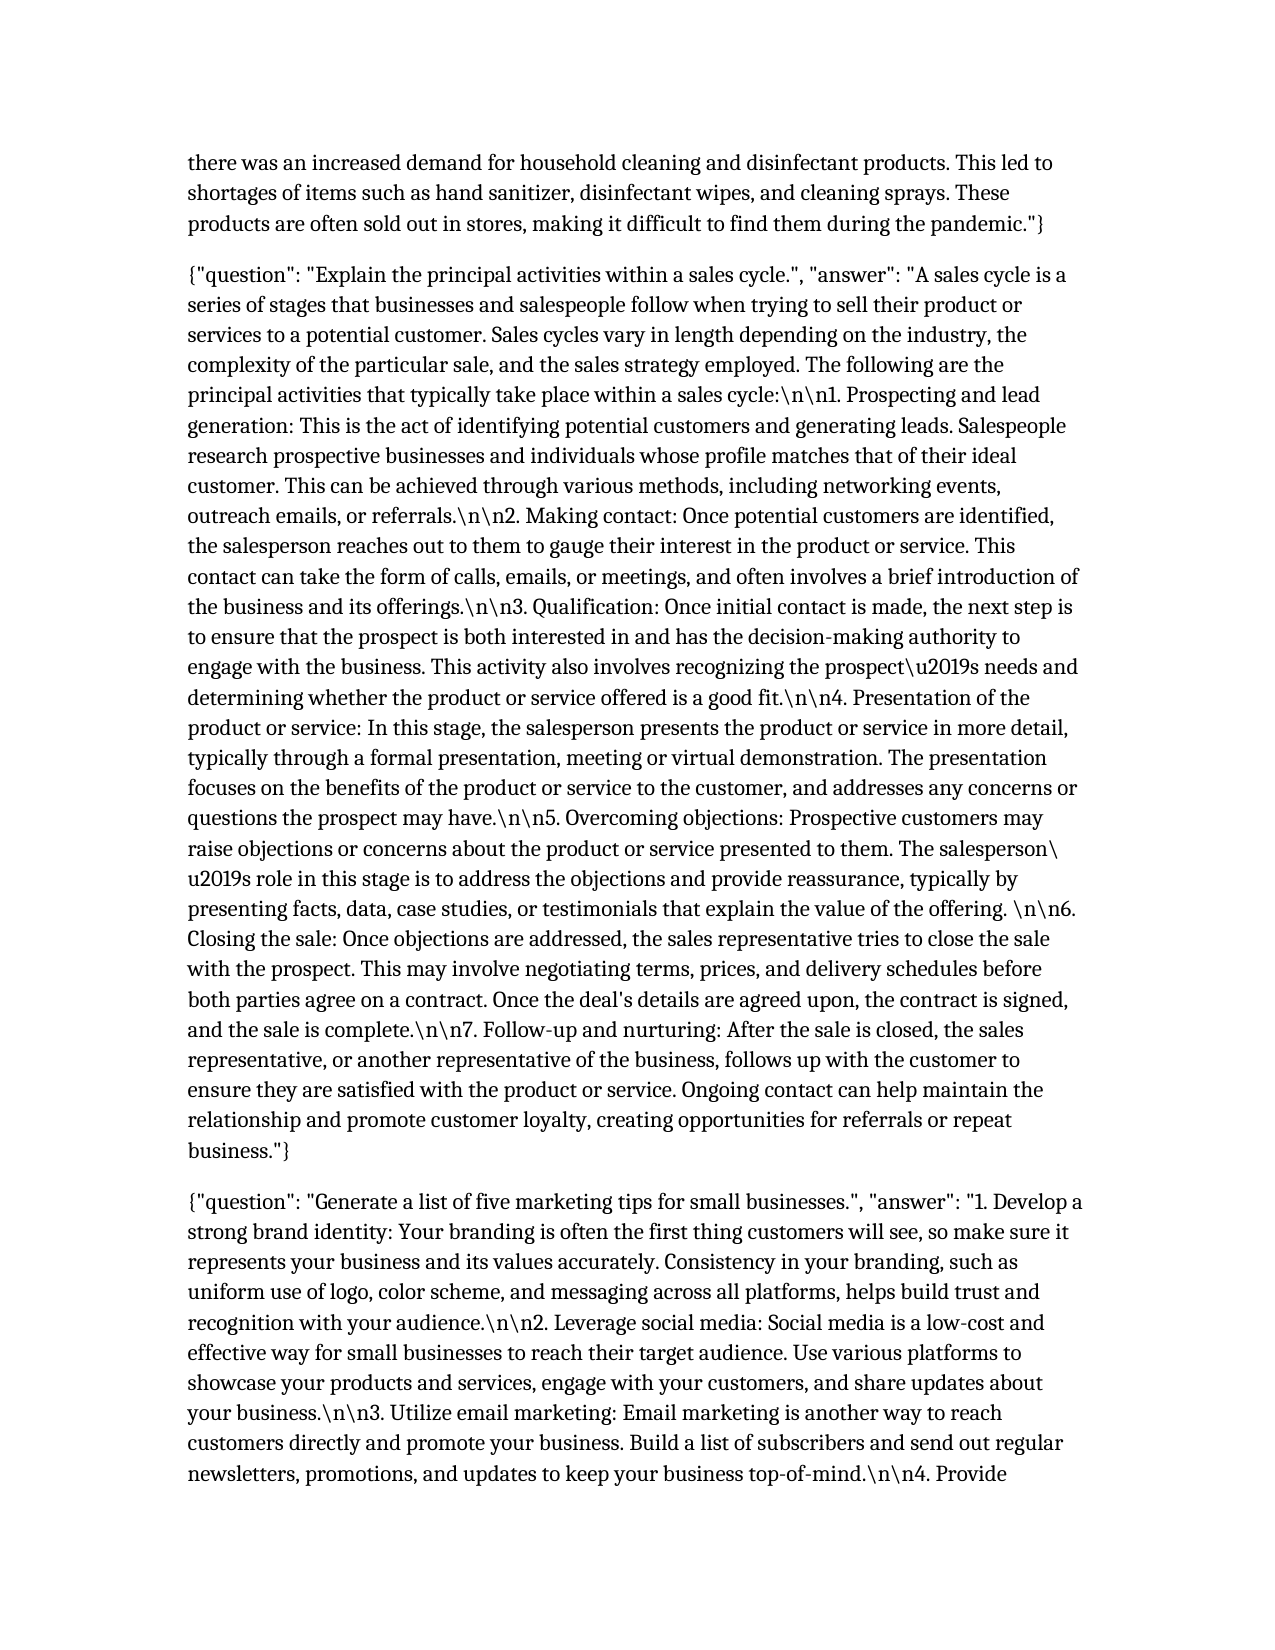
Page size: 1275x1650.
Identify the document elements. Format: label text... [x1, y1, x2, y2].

text {"question": "Explain the principal activities within a sales cycle.", "answer": "A sales cycle is a series of stages that businesses and salespeople follow when trying to sell their product or services to a potential customer. Sales cycles vary in length depending on the industry, the complexity of the particular sale, and the sales strategy employed. The following are the principal activities that typically take place within a sales cycle:\n\n1. Prospecting and lead generation: This is the act of identifying potential customers and generating leads. Salespeople research prospective businesses and individuals whose profile matches that of their ideal customer. This can be achieved through various methods, including networking events, outreach emails, or referrals.\n\n2. Making contact: Once potential customers are identified, the salesperson reaches out to them to gauge their interest in the product or service. This contact can take the form of calls, emails, or meetings, and often involves a brief introduction of the business and its offerings.\n\n3. Qualification: Once initial contact is made, the next step is to ensure that the prospect is both interested in and has the decision-making authority to engage with the business. This activity also involves recognizing the prospect\u2019s needs and determining whether the product or service offered is a good fit.\n\n4. Presentation of the product or service: In this stage, the salesperson presents the product or service in more detail, typically through a formal presentation, meeting or virtual demonstration. The presentation focuses on the benefits of the product or service to the customer, and addresses any concerns or questions the prospect may have.\n\n5. Overcoming objections: Prospective customers may raise objections or concerns about the product or service presented to them. The salesperson\u2019s role in this stage is to address the objections and provide reassurance, typically by presenting facts, data, case studies, or testimonials that explain the value of the offering. \n\n6. Closing the sale: Once objections are addressed, the sales representative tries to close the sale with the prospect. This may involve negotiating terms, prices, and delivery schedules before both parties agree on a contract. Once the deal's details are agreed upon, the contract is signed, and the sale is complete.\n\n7. Follow-up and nurturing: After the sale is closed, the sales representative, or another representative of the business, follows up with the customer to ensure they are satisfied with the product or service. Ongoing contact can help maintain the relationship and promote customer loyalty, creating opportunities for referrals or repeat business."} [187, 261, 1087, 1164]
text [187, 1188, 1087, 1487]
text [187, 150, 1087, 237]
